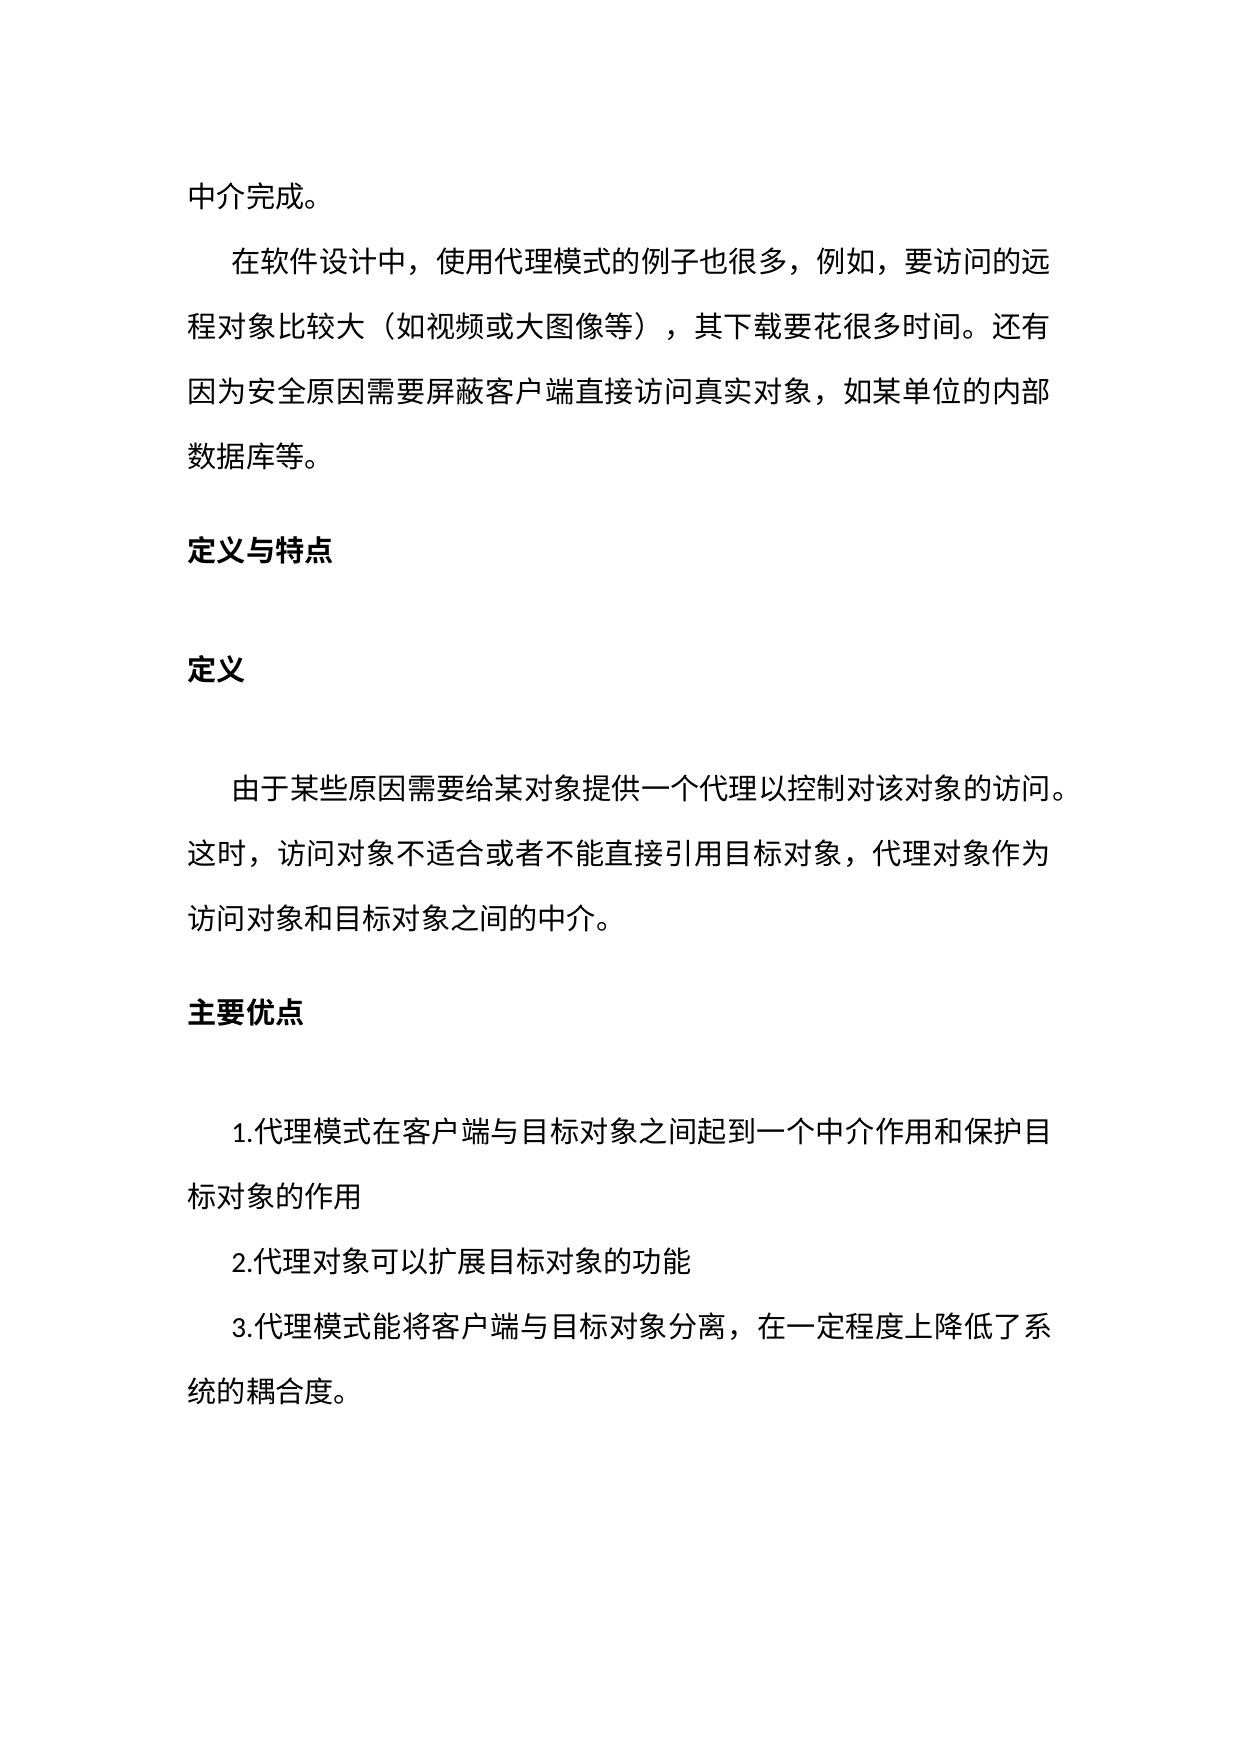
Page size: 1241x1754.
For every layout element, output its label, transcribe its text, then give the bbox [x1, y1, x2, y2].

text 由于某些原因需要给某对象提供一个代理以控制对该对象的访问。这时，访问对象不适合或者不能直接引用目标对象，代理对象作为访问对象和目标对象之间的中介。 [187, 754, 1053, 949]
subtitle 主要优点 [187, 978, 1053, 1043]
subtitle 定义与特点 [187, 516, 1053, 581]
text 1.代理模式在客户端与目标对象之间起到一个中介作用和保护目标对象的作用 [187, 1097, 1053, 1227]
text 在软件设计中，使用代理模式的例子也很多，例如，要访问的远程对象比较大（如视频或大图像等），其下载要花很多时间。还有因为安全原因需要屏蔽客户端直接访问真实对象，如某单位的内部数据库等。 [187, 227, 1053, 487]
text 3.代理模式能将客户端与目标对象分离，在一定程度上降低了系统的耦合度。 [187, 1292, 1053, 1422]
subtitle 定义 [187, 635, 1053, 700]
text 在有些情况下，一个客户不能或者不想直接访问另一个对象，这时需要找一个中介帮忙完成某项任务，这个中介就是代理对象。例如，购买火车票不一定要去火车站买，可以通过 12306 网站或者去火车票代售点买。又如找女朋友、找保姆、找工作等都可以通过找中介完成。 [187, 162, 1053, 227]
text 2.代理对象可以扩展目标对象的功能 [187, 1227, 1053, 1292]
